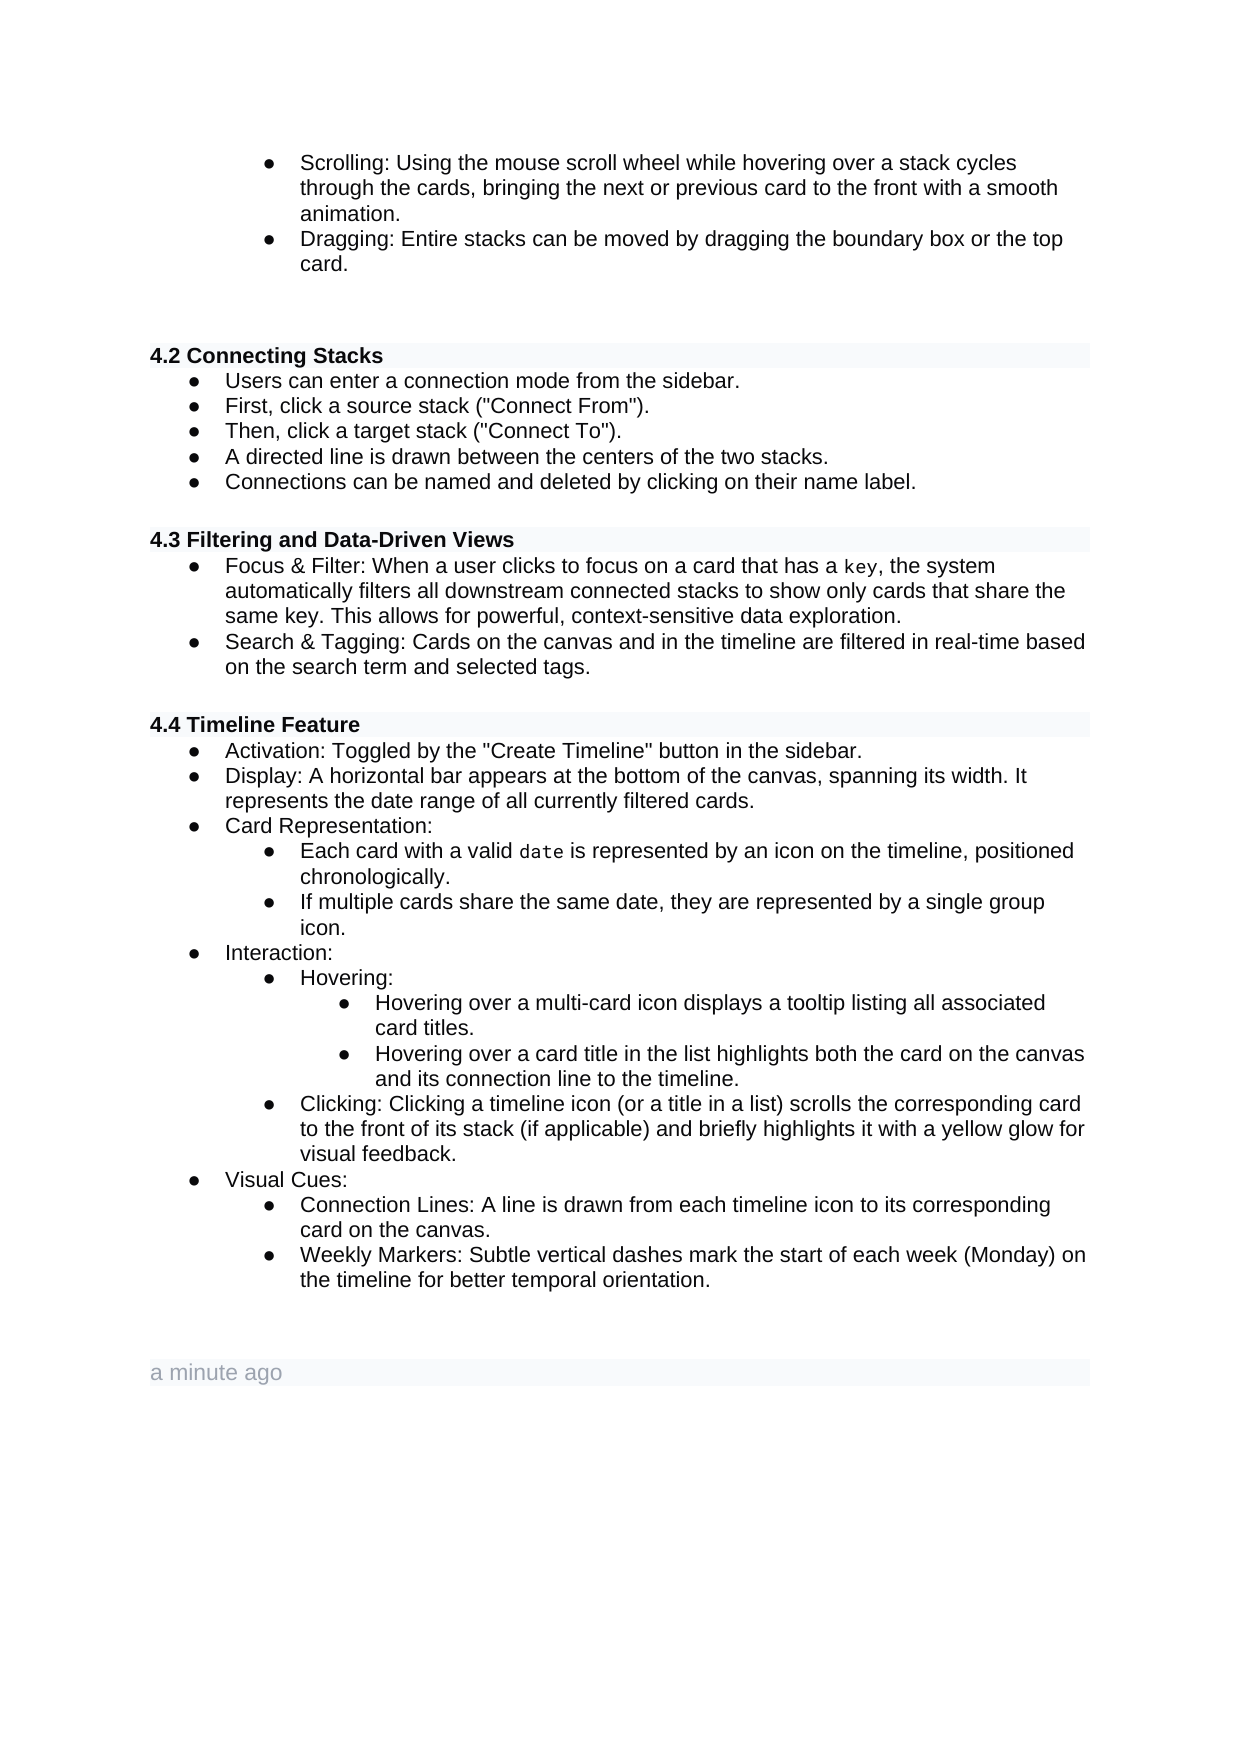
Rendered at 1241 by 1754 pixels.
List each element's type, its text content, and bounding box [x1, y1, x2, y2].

list Then, click a target stack ("Connect To"). [187, 418, 1090, 443]
list If multiple cards share the same date, they are represented by a single group icon. [262, 889, 1090, 939]
list Scrolling: Using the mouse scroll wheel while hovering over a stack cycles through the cards, bringing the next or previous card to the front with a smooth animation. [262, 150, 1090, 226]
list Users can enter a connection mode from the sidebar. [187, 368, 1090, 393]
list Dragging: Entire stacks can be moved by dragging the boundary box or the top card. [262, 226, 1090, 276]
list Hovering over a multi-card icon displays a tooltip listing all associated card titles. [337, 990, 1090, 1040]
list First, click a source stack ("Connect From"). [187, 393, 1090, 418]
list Card Representation: [187, 813, 1090, 838]
list Interaction: [187, 939, 1090, 965]
list Visual Cues: [187, 1166, 1090, 1192]
list A directed line is drawn between the centers of the two stacks. [187, 443, 1090, 469]
list Hovering over a card title in the list highlights both the card on the canvas and its connection line to the timeline. [337, 1040, 1090, 1091]
list Connection Lines: A line is drawn from each timeline icon to its corresponding card on the canvas. [262, 1192, 1090, 1242]
list Search & Tagging: Cards on the canvas and in the timeline are filtered in real-time based on the search term and selected tags. [187, 628, 1090, 679]
list Connections can be named and deleted by clicking on their name label. [187, 469, 1090, 494]
list Weekly Markers: Subtle vertical dashes mark the start of each week (Monday) on the timeline for better temporal orientation. [262, 1242, 1090, 1292]
list Clicking: Clicking a timeline icon (or a title in a list) scrolls the corresponding card to the front of its stack (if applicable) and briefly highlights it with a yellow glow for visual feedback. [262, 1091, 1090, 1166]
list Activation: Toggled by the "Create Timeline" button in the sidebar. [187, 737, 1090, 763]
list Focus & Filter: When a user clicks to focus on a card that has a key, the system automatically filters all downstream connected stacks to show only cards that share the same key. This allows for powerful, context-sensitive data exploration. [187, 552, 1090, 628]
list Hovering: [262, 965, 1090, 990]
text a minute ago [150, 1359, 1090, 1386]
subtitle 4.4 Timeline Feature [150, 712, 1090, 737]
subtitle 4.2 Connecting Stacks [150, 343, 1090, 368]
list Display: A horizontal bar appears at the bottom of the canvas, spanning its width. It represents the date range of all currently filtered cards. [187, 763, 1090, 813]
subtitle 4.3 Filtering and Data-Driven Views [150, 527, 1090, 552]
list Each card with a valid date is represented by an icon on the timeline, positioned chronologically. [262, 838, 1090, 889]
